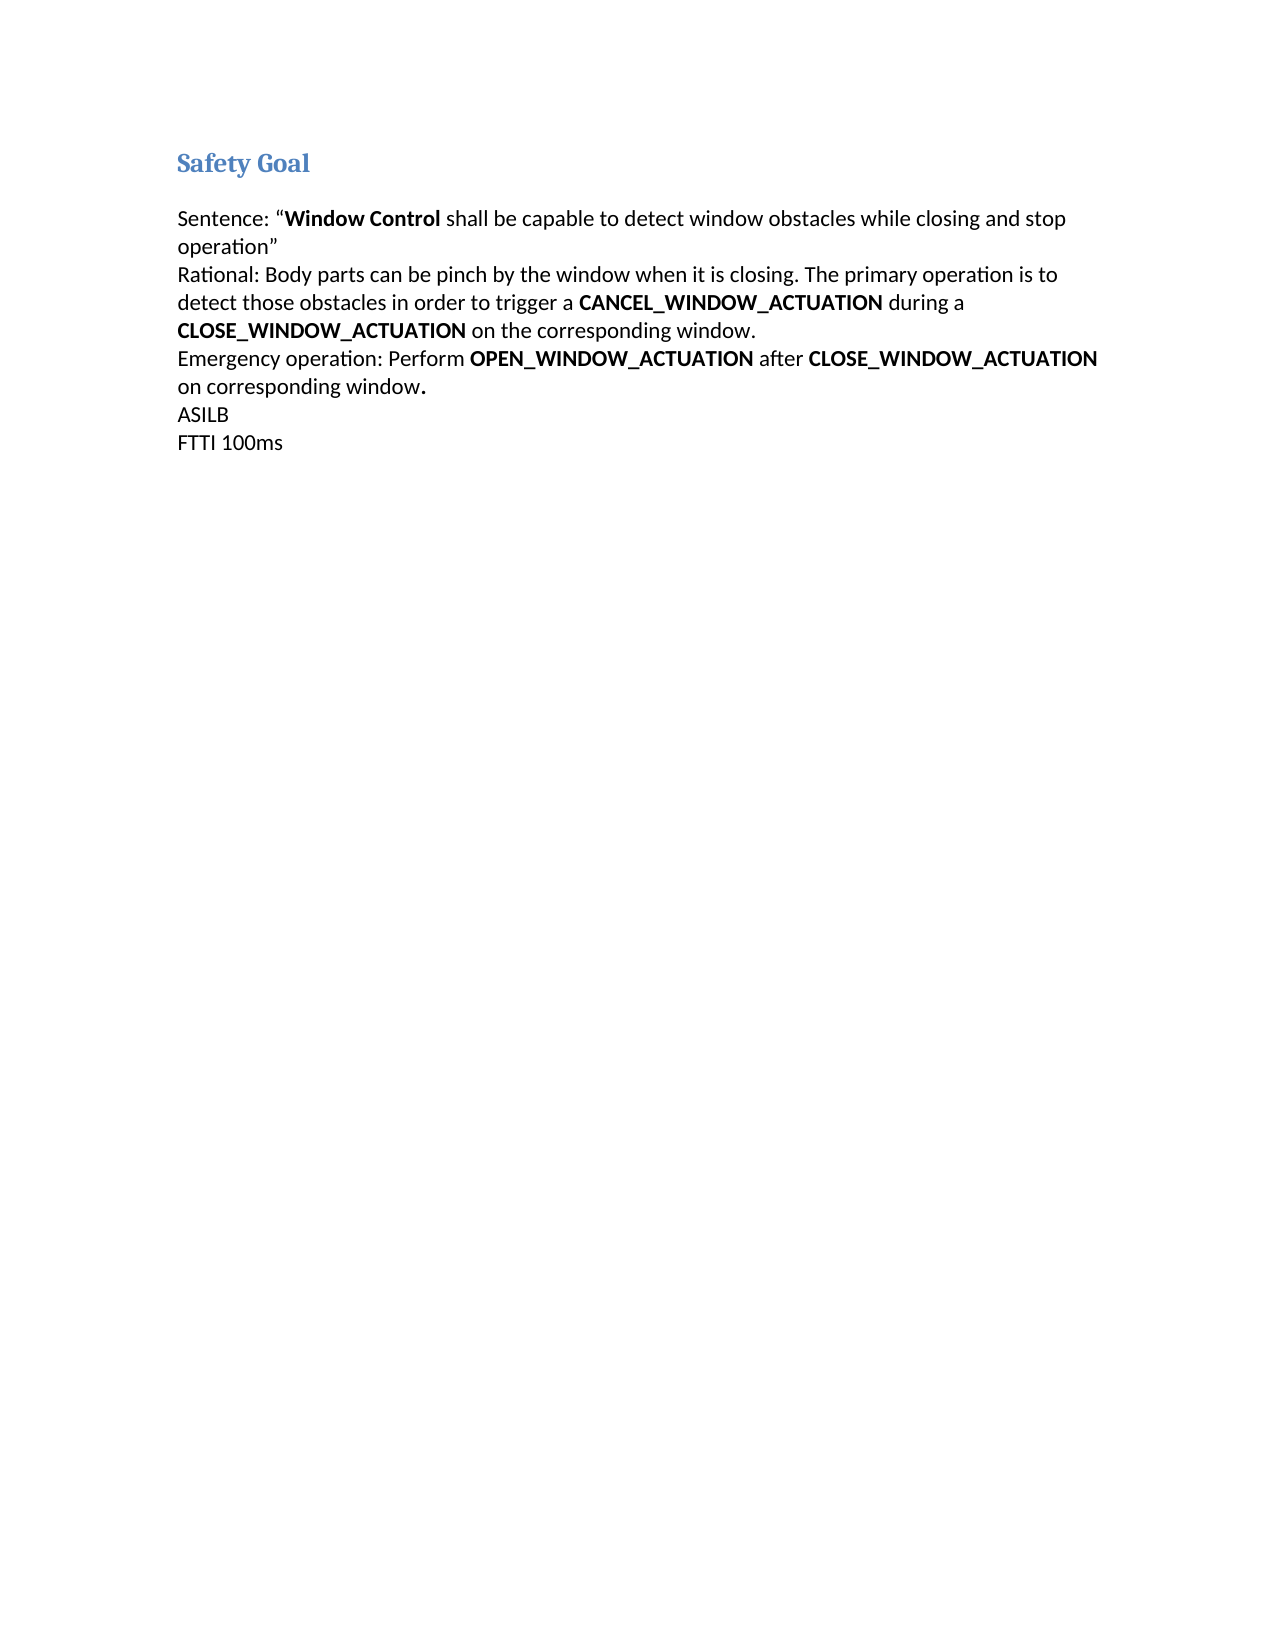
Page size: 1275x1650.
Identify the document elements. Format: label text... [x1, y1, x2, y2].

text Sentence: “Window Control shall be capable to detect window obstacles while closing and stop operation” [177, 204, 1098, 260]
text FTTI 100ms [177, 428, 1098, 456]
text Emergency operation: Perform OPEN_WINDOW_ACTUATION after CLOSE_WINDOW_ACTUATION on corresponding window. [177, 344, 1098, 400]
text ASILB [177, 400, 1098, 428]
text Rational: Body parts can be pinch by the window when it is closing. The primary operation is to detect those obstacles in order to trigger a CANCEL_WINDOW_ACTUATION during a CLOSE_WINDOW_ACTUATION on the corresponding window. [177, 260, 1098, 344]
text Safety Goal [177, 148, 1098, 179]
